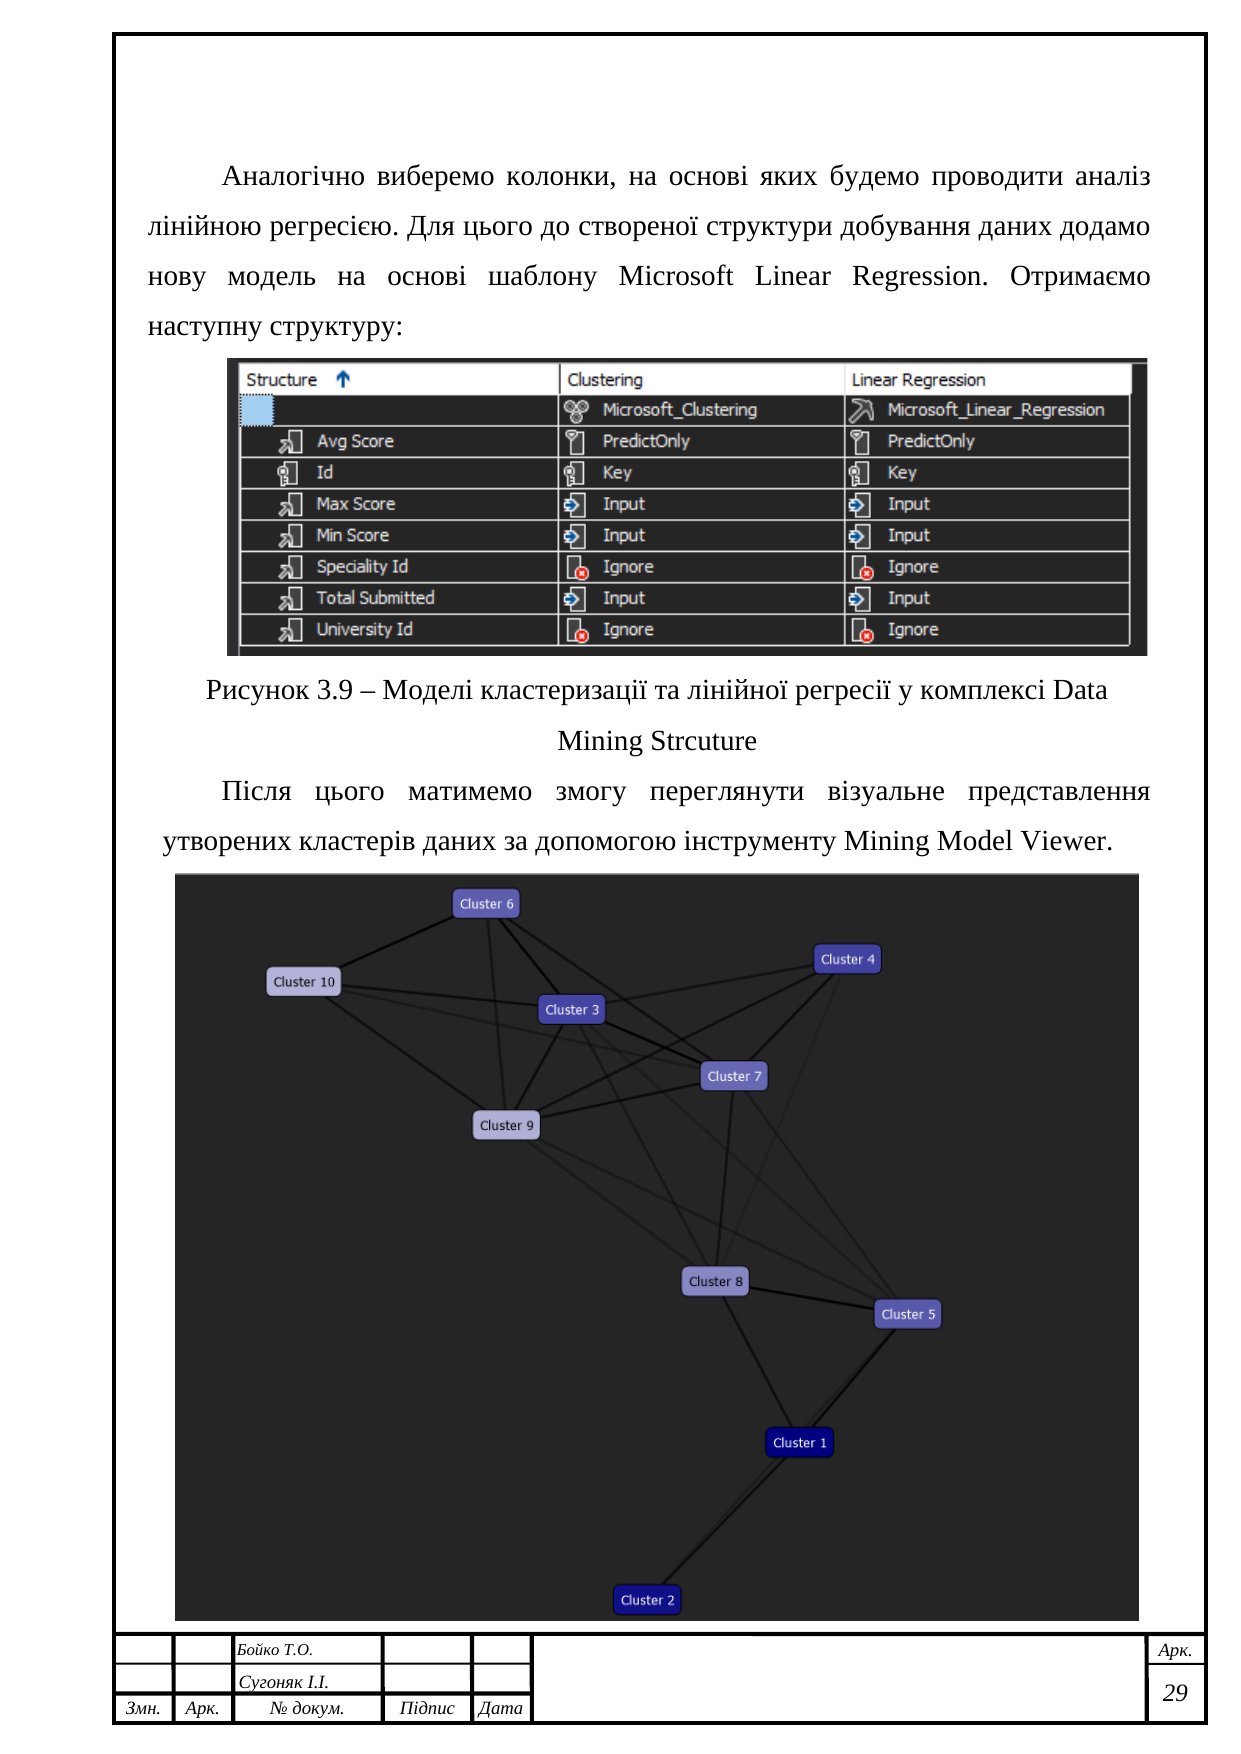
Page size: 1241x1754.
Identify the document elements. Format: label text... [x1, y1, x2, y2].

picture [175, 873, 1139, 1621]
picture [227, 358, 1148, 656]
list Аналогічно виберемо колонки, на основі яких будемо проводити аналіз лінійною регресією. Для цього до створеної структури добування даних додамо нову модель на основі шаблону Microsoft Linear Regression. Отримаємо наступну структуру: [148, 158, 1152, 342]
list Після цього матимемо змогу переглянути візуальне представлення утворених кластерів даних за допомогою інструменту Mining Model Viewer. [162, 773, 1152, 857]
list Рисунок 3.9 – Моделі кластеризації та лінійної регресії у комплексі Data Mining Strcuture [162, 672, 1152, 756]
